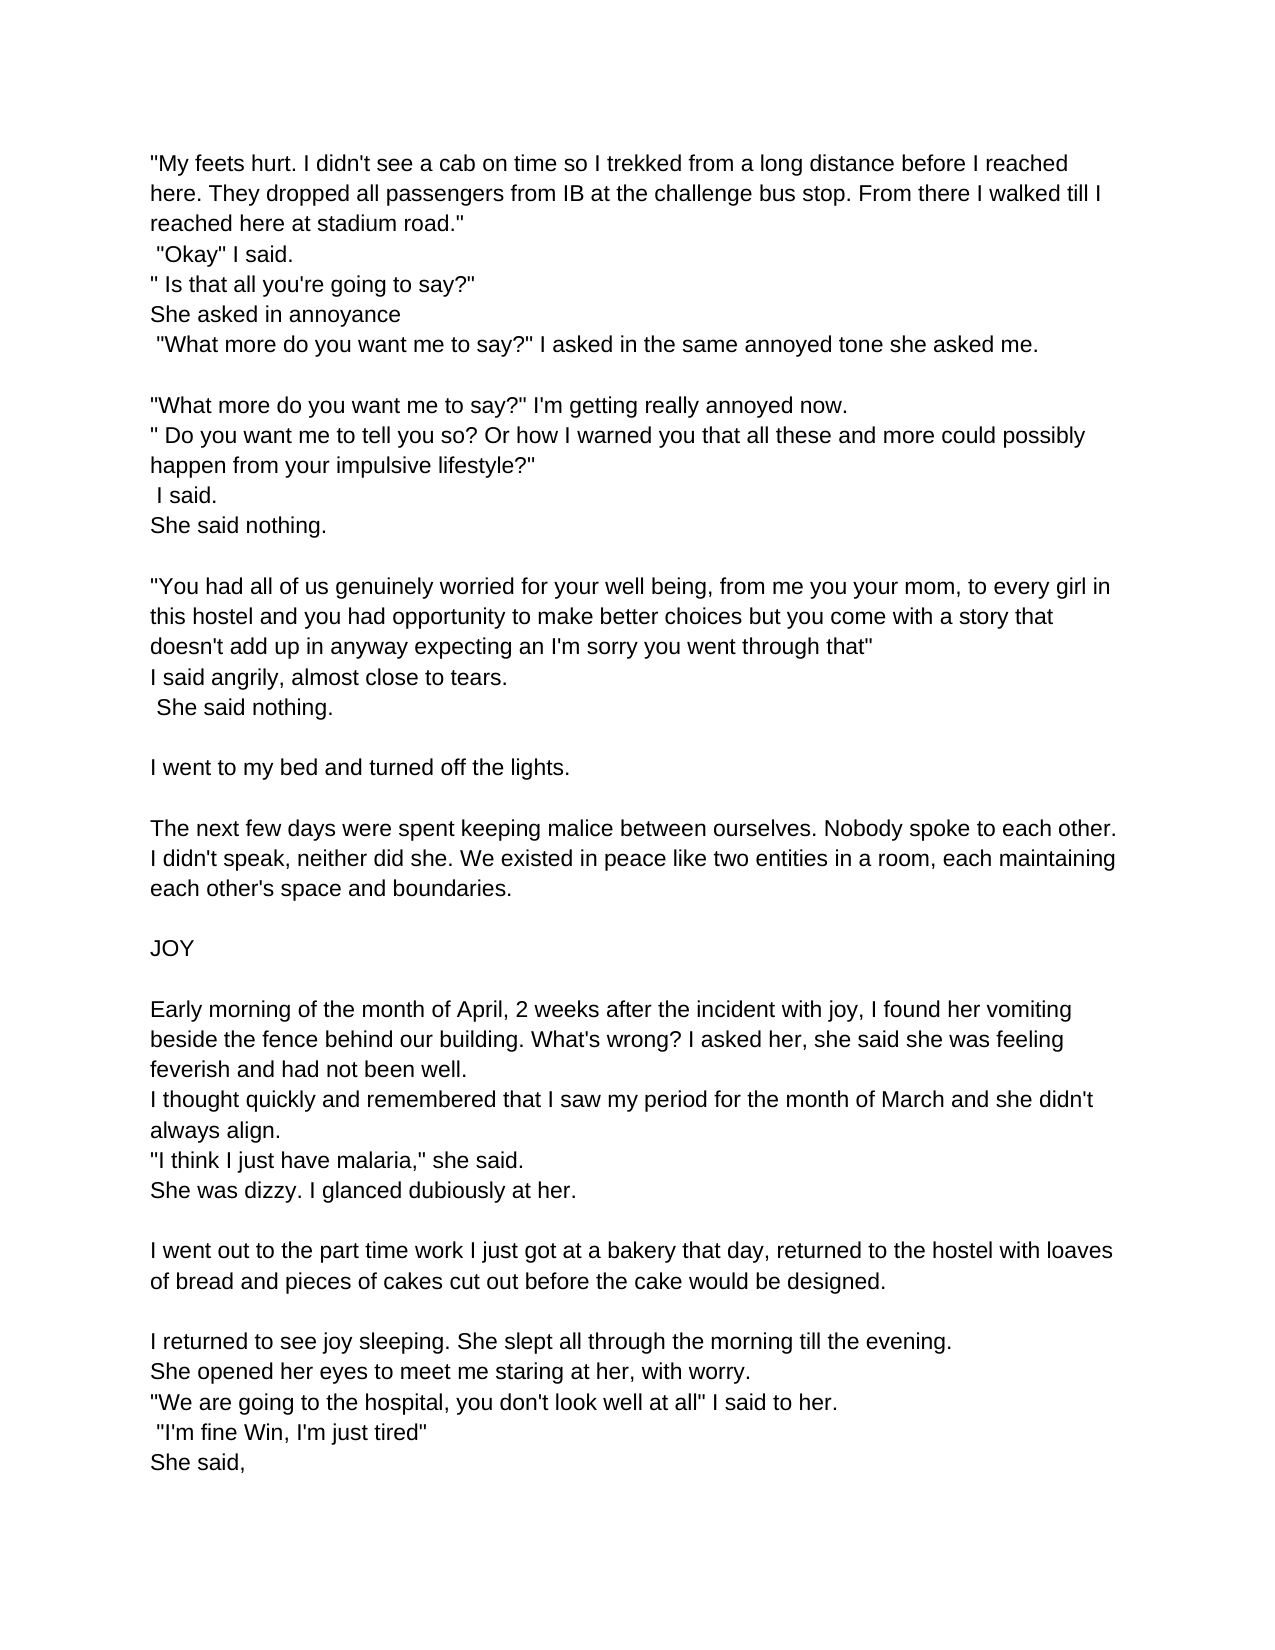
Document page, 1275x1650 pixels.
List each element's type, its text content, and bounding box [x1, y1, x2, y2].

text I said. [150, 482, 1125, 509]
text "What more do you want me to say?" I'm getting really annoyed now. [150, 392, 1125, 418]
text She was dizzy. I glanced dubiously at her. [150, 1177, 1125, 1203]
text JOY [150, 935, 1125, 962]
text "I think I just have malaria," she said. [150, 1147, 1125, 1173]
text I returned to see joy sleeping. She slept all through the morning till the evening. [150, 1328, 1125, 1354]
text I thought quickly and remembered that I saw my period for the month of March and she didn't always align. [150, 1086, 1125, 1143]
text "I'm fine Win, I'm just tired" [150, 1419, 1125, 1445]
text I went out to the part time work I just got at a bakery that day, returned to the hostel with loaves of bread and pieces of cakes cut out before the cake would be designed. [150, 1237, 1125, 1294]
text "Okay" I said. [150, 241, 1125, 267]
text She opened her eyes to meet me staring at her, with worry. [150, 1358, 1125, 1385]
text I went to my bed and turned off the lights. [150, 754, 1125, 781]
text The next few days were spent keeping malice between ourselves. Nobody spoke to each other. I didn't speak, neither did she. We existed in peace like two entities in a room, each maintaining each other's space and boundaries. [150, 814, 1125, 901]
text "You had all of us genuinely worried for your well being, from me you your mom, to every girl in this hostel and you had opportunity to make better choices but you come with a story that doesn't add up in anyway expecting an I'm sorry you went through that" [150, 573, 1125, 660]
text "We are going to the hospital, you don't look well at all" I said to her. [150, 1388, 1125, 1415]
text She said, [150, 1449, 1125, 1475]
text " Do you want me to tell you so? Or how I warned you that all these and more could possibly happen from your impulsive lifestyle?" [150, 422, 1125, 478]
text She said nothing. [150, 512, 1125, 539]
text "What more do you want me to say?" I asked in the same annoyed tone she asked me. [150, 331, 1125, 358]
text " Is that all you're going to say?" [150, 271, 1125, 297]
text "My feets hurt. I didn't see a cab on time so I trekked from a long distance before I reached here. They dropped all passengers from IB at the challenge bus stop. From there I walked till I reached here at stadium road." [150, 150, 1125, 237]
text She said nothing. [150, 694, 1125, 720]
text Early morning of the month of April, 2 weeks after the incident with joy, I found her vomiting beside the fence behind our building. What's wrong? I asked her, she said she was feeling feverish and had not been well. [150, 996, 1125, 1083]
text I said angrily, almost close to tears. [150, 663, 1125, 690]
text She asked in annoyance [150, 301, 1125, 327]
